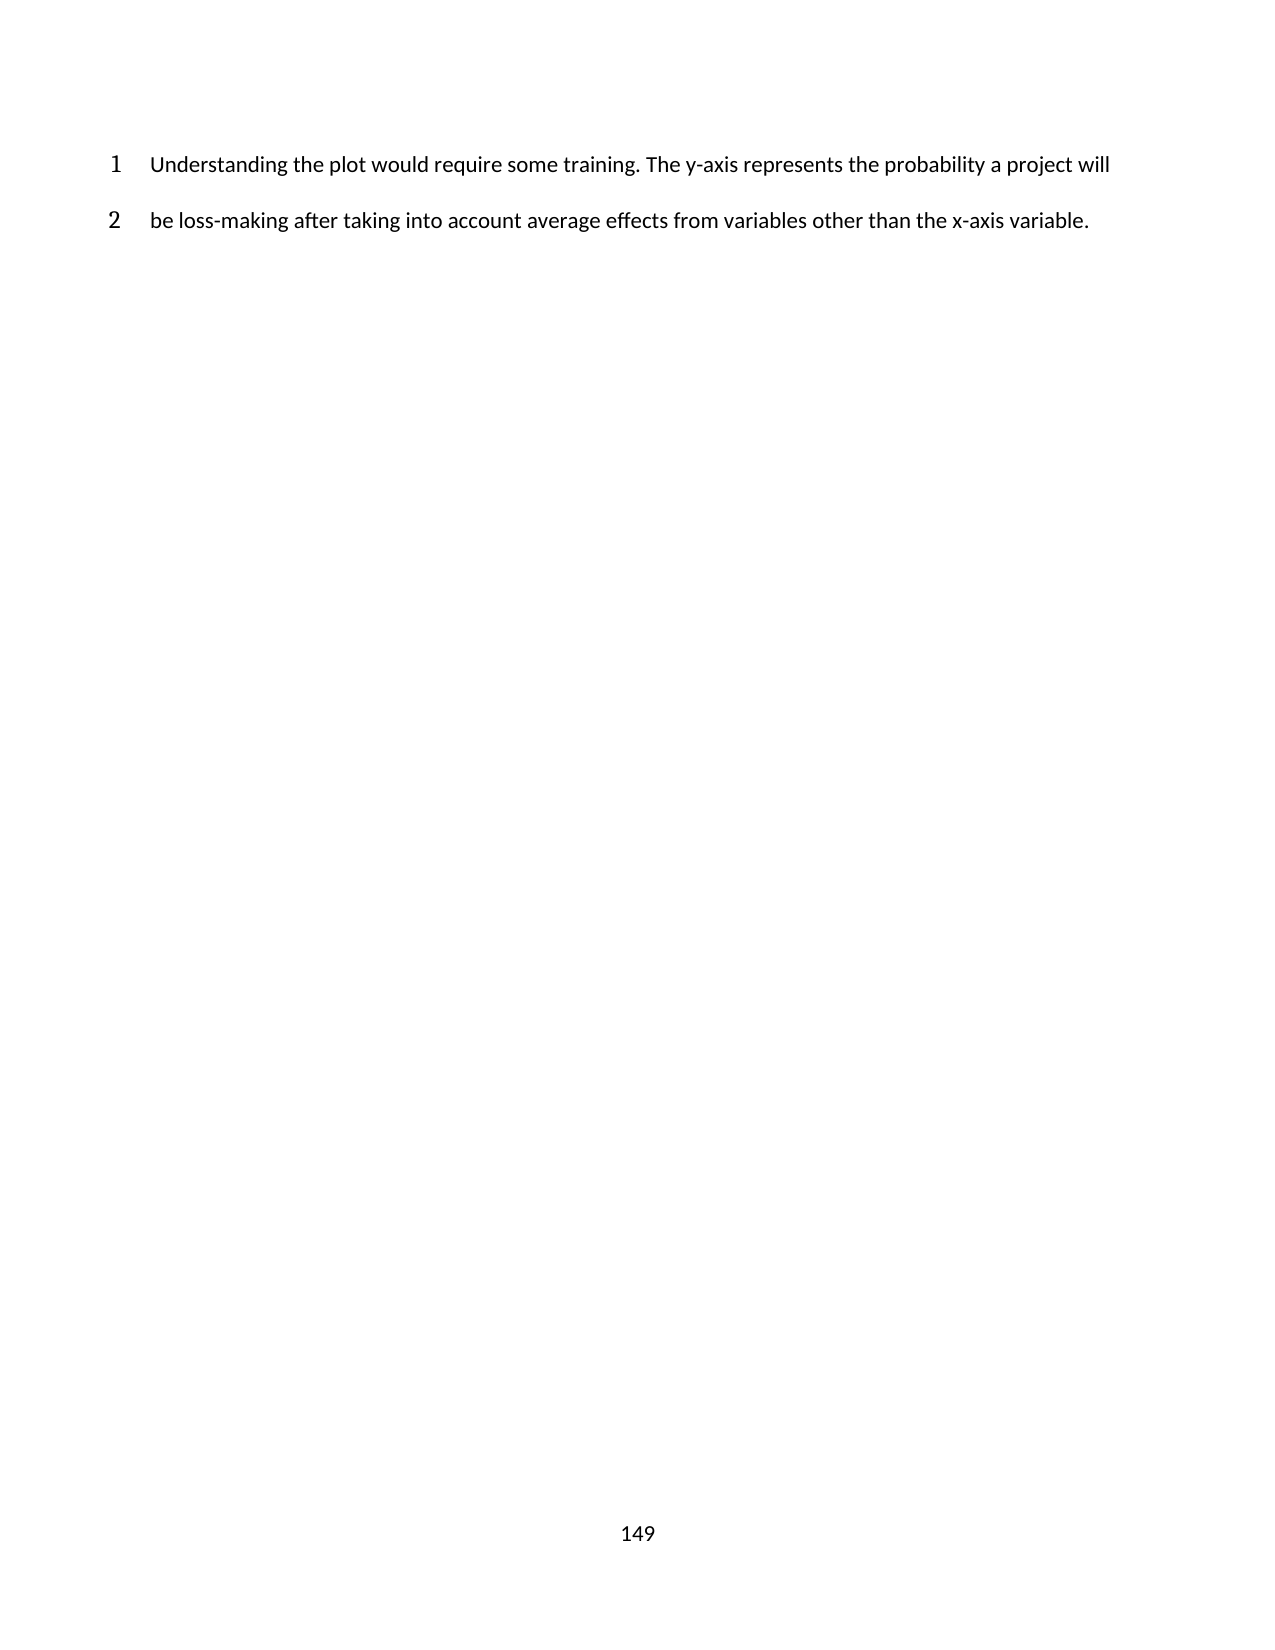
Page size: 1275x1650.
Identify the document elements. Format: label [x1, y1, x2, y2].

text [150, 150, 1125, 234]
